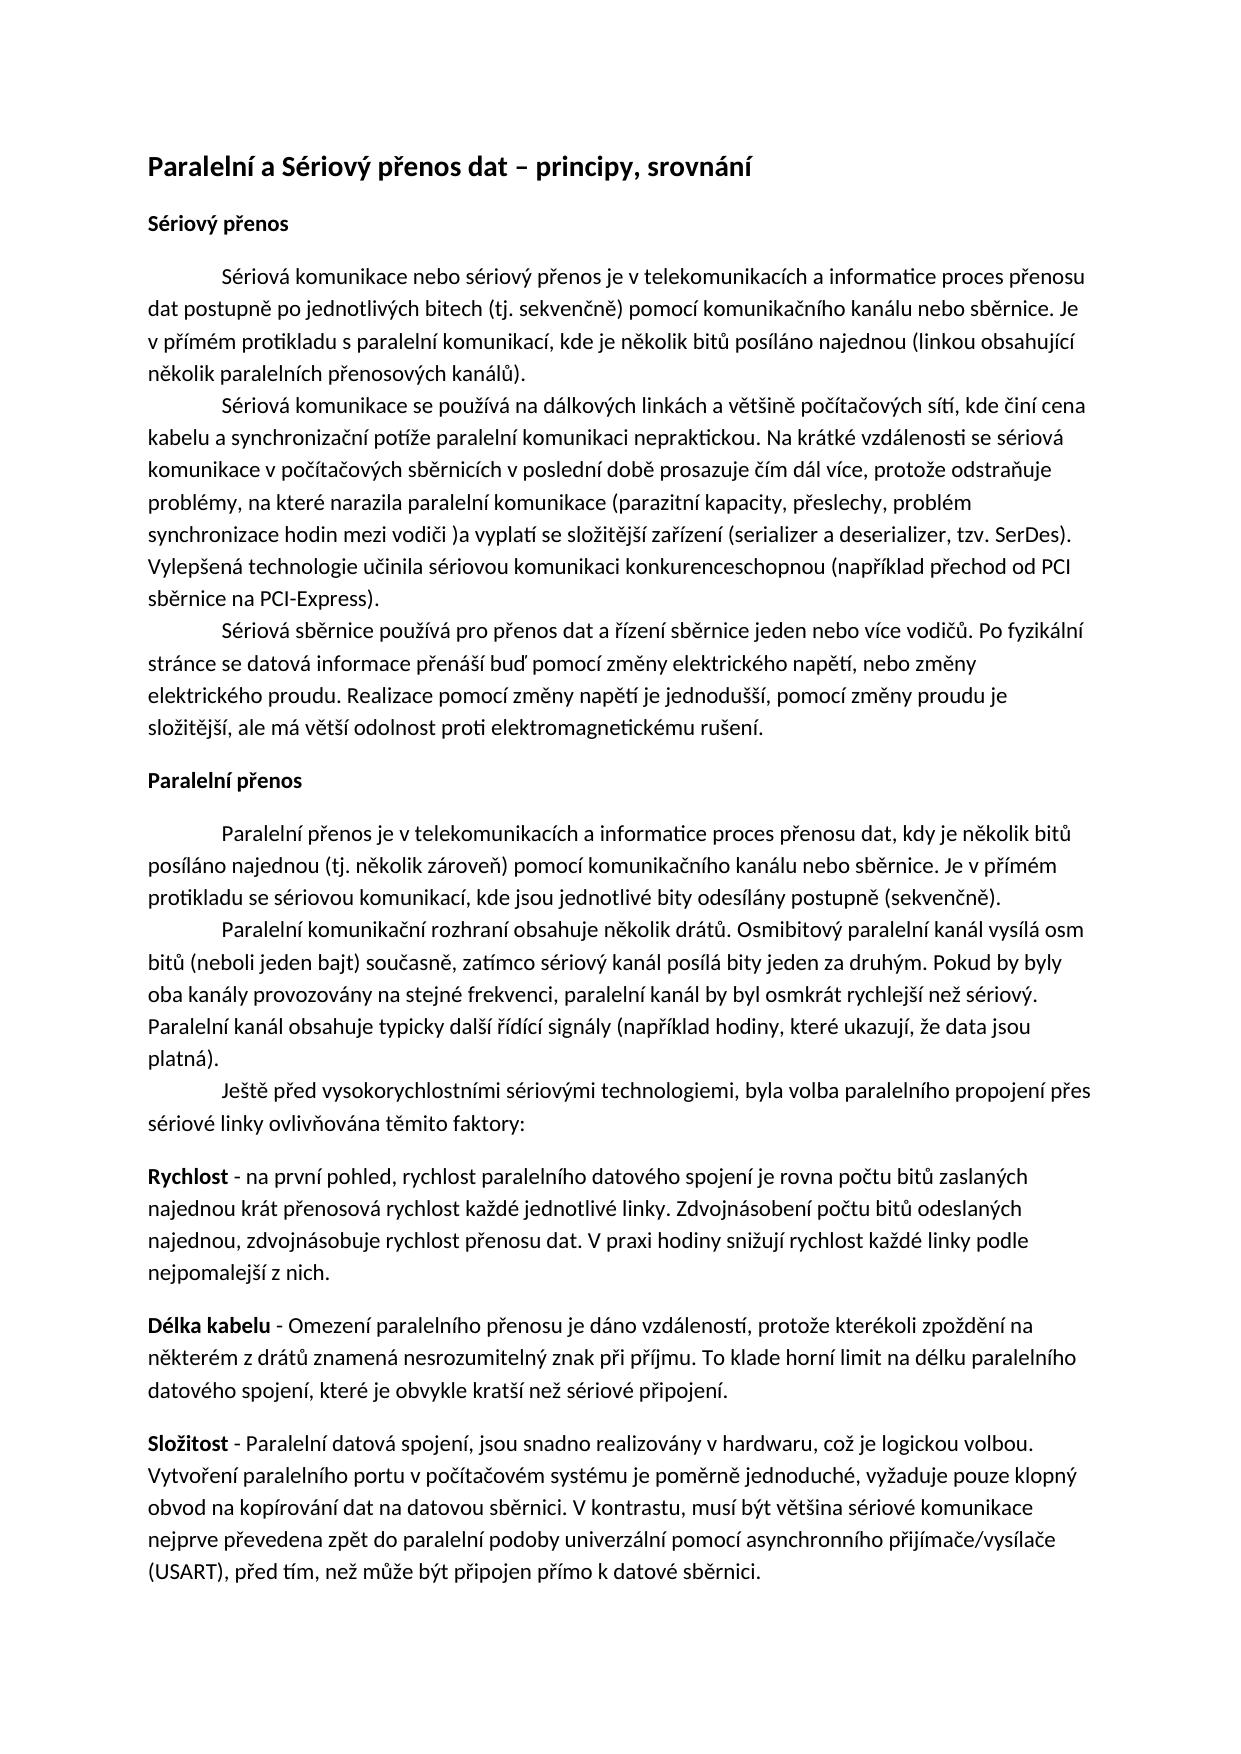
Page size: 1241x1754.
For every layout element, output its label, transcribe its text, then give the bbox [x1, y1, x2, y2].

text Sériová komunikace nebo sériový přenos je v telekomunikacích a informatice proces přenosu dat postupně po jednotlivých bitech (tj. sekvenčně) pomocí komunikačního kanálu nebo sběrnice. Je v přímém protikladu s paralelní komunikací, kde je několik bitů posíláno najednou (linkou obsahující několik paralelních přenosových kanálů). Sériová komunikace se používá na dálkových linkách a většině počítačových sítí, kde činí cena kabelu a synchronizační potíže paralelní komunikaci nepraktickou. Na krátké vzdálenosti se sériová komunikace v počítačových sběrnicích v poslední době prosazuje čím dál více, protože odstraňuje problémy, na které narazila paralelní komunikace (parazitní kapacity, přeslechy, problém synchronizace hodin mezi vodiči )a vyplatí se složitější zařízení (serializer a deserializer, tzv. SerDes). Vylepšená technologie učinila sériovou komunikaci konkurenceschopnou (například přechod od PCI sběrnice na PCI-Express). Sériová sběrnice používá pro přenos dat a řízení sběrnice jeden nebo více vodičů. Po fyzikální stránce se datová informace přenáší buď pomocí změny elektrického napětí, nebo změny elektrického proudu. Realizace pomocí změny napětí je jednodušší, pomocí změny proudu je složitější, ale má větší odolnost proti elektromagnetickému rušení. [148, 262, 1093, 741]
text Paralelní přenos [148, 766, 1093, 794]
text Sériový přenos [148, 209, 1093, 237]
text Délka kabelu - Omezení paralelního přenosu je dáno vzdáleností, protože kterékoli zpoždění na některém z drátů znamená nesrozumitelný znak při příjmu. To klade horní limit na délku paralelního datového spojení, které je obvykle kratší než sériové připojení. [148, 1311, 1093, 1404]
text Paralelní přenos je v telekomunikacích a informatice proces přenosu dat, kdy je několik bitů posíláno najednou (tj. několik zároveň) pomocí komunikačního kanálu nebo sběrnice. Je v přímém protikladu se sériovou komunikací, kde jsou jednotlivé bity odesílány postupně (sekvenčně). Paralelní komunikační rozhraní obsahuje několik drátů. Osmibitový paralelní kanál vysílá osm bitů (neboli jeden bajt) současně, zatímco sériový kanál posílá bity jeden za druhým. Pokud by byly oba kanály provozovány na stejné frekvenci, paralelní kanál by byl osmkrát rychlejší než sériový. Paralelní kanál obsahuje typicky další řídící signály (například hodiny, které ukazují, že data jsou platná). Ještě před vysokorychlostními sériovými technologiemi, byla volba paralelního propojení přes sériové linky ovlivňována těmito faktory: [148, 819, 1093, 1137]
text Složitost - Paralelní datová spojení, jsou snadno realizovány v hardwaru, což je logickou volbou. Vytvoření paralelního portu v počítačovém systému je poměrně jednoduché, vyžaduje pouze klopný obvod na kopírování dat na datovou sběrnici. V kontrastu, musí být většina sériové komunikace nejprve převedena zpět do paralelní podoby univerzální pomocí asynchronního přijímače/vysílače (USART), před tím, než může být připojen přímo k datové sběrnici. [148, 1429, 1093, 1586]
text Paralelní a Sériový přenos dat – principy, srovnání [148, 148, 1093, 183]
text Rychlost - na první pohled, rychlost paralelního datového spojení je rovna počtu bitů zaslaných najednou krát přenosová rychlost každé jednotlivé linky. Zdvojnásobení počtu bitů odeslaných najednou, zdvojnásobuje rychlost přenosu dat. V praxi hodiny snižují rychlost každé linky podle nejpomalejší z nich. [148, 1162, 1093, 1286]
